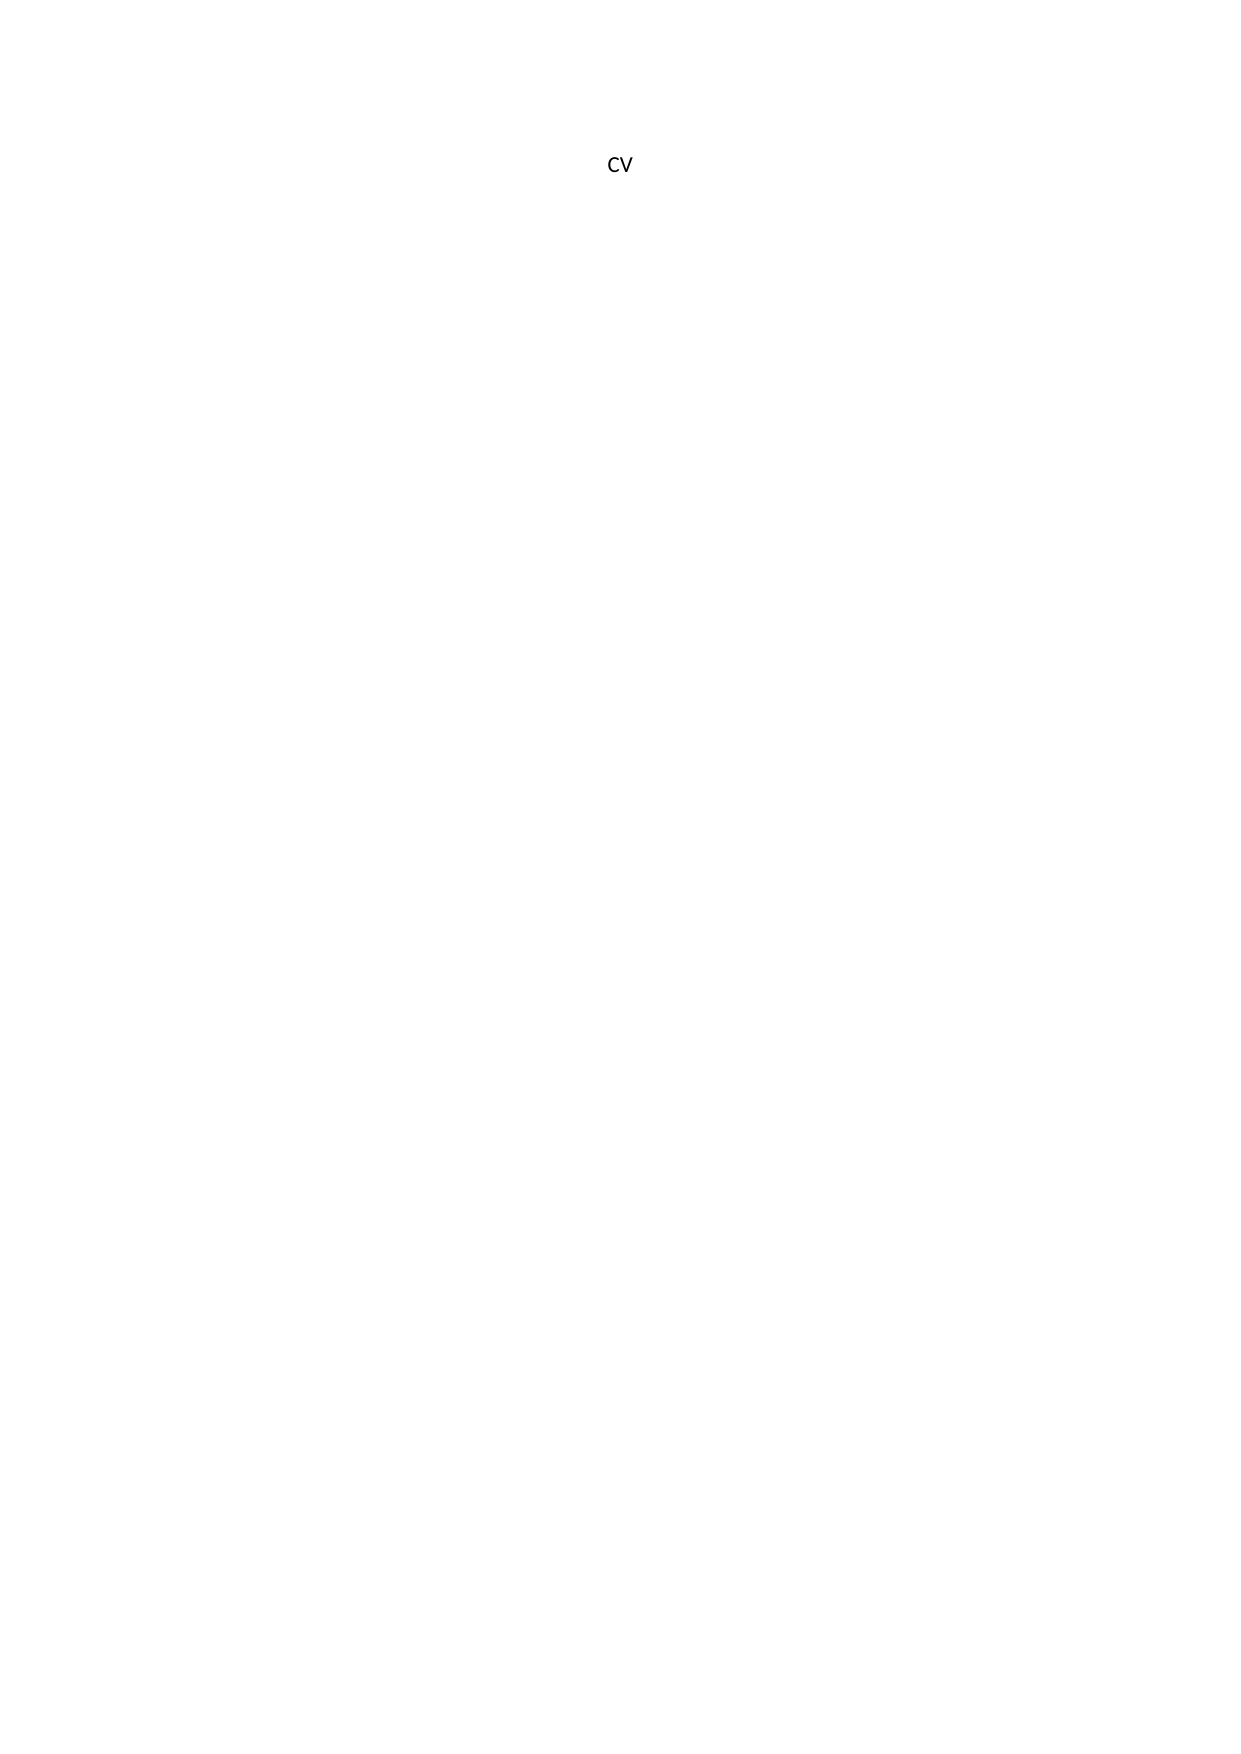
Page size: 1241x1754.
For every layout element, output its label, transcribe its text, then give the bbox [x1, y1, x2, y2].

text CV [150, 150, 1090, 178]
